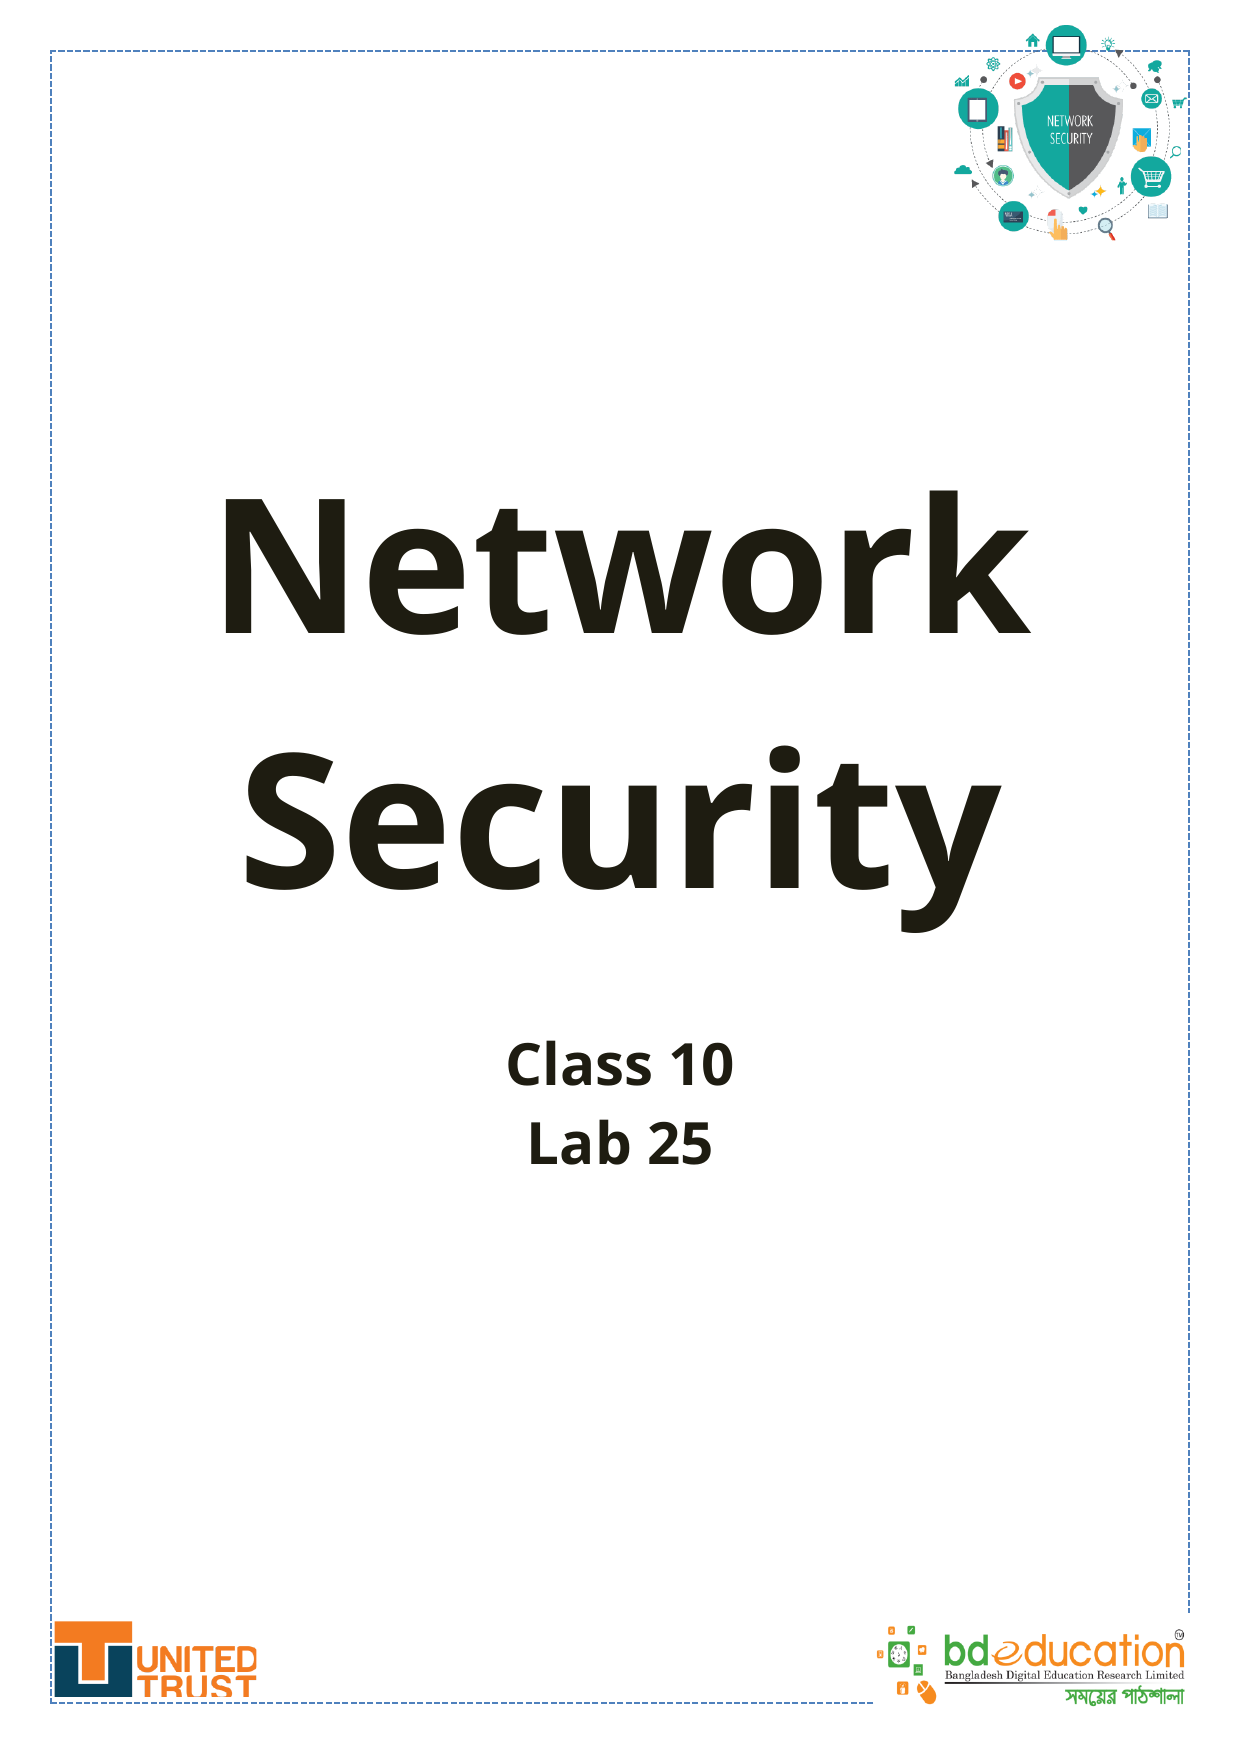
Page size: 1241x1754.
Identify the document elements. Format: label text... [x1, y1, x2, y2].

picture [873, 1613, 1193, 1707]
text Lab 25 [187, 1102, 1053, 1182]
text Security [187, 688, 1053, 943]
picture [950, 25, 1191, 241]
picture [53, 1621, 256, 1697]
text Class 10 [187, 1023, 1053, 1102]
text Network [187, 433, 1053, 688]
